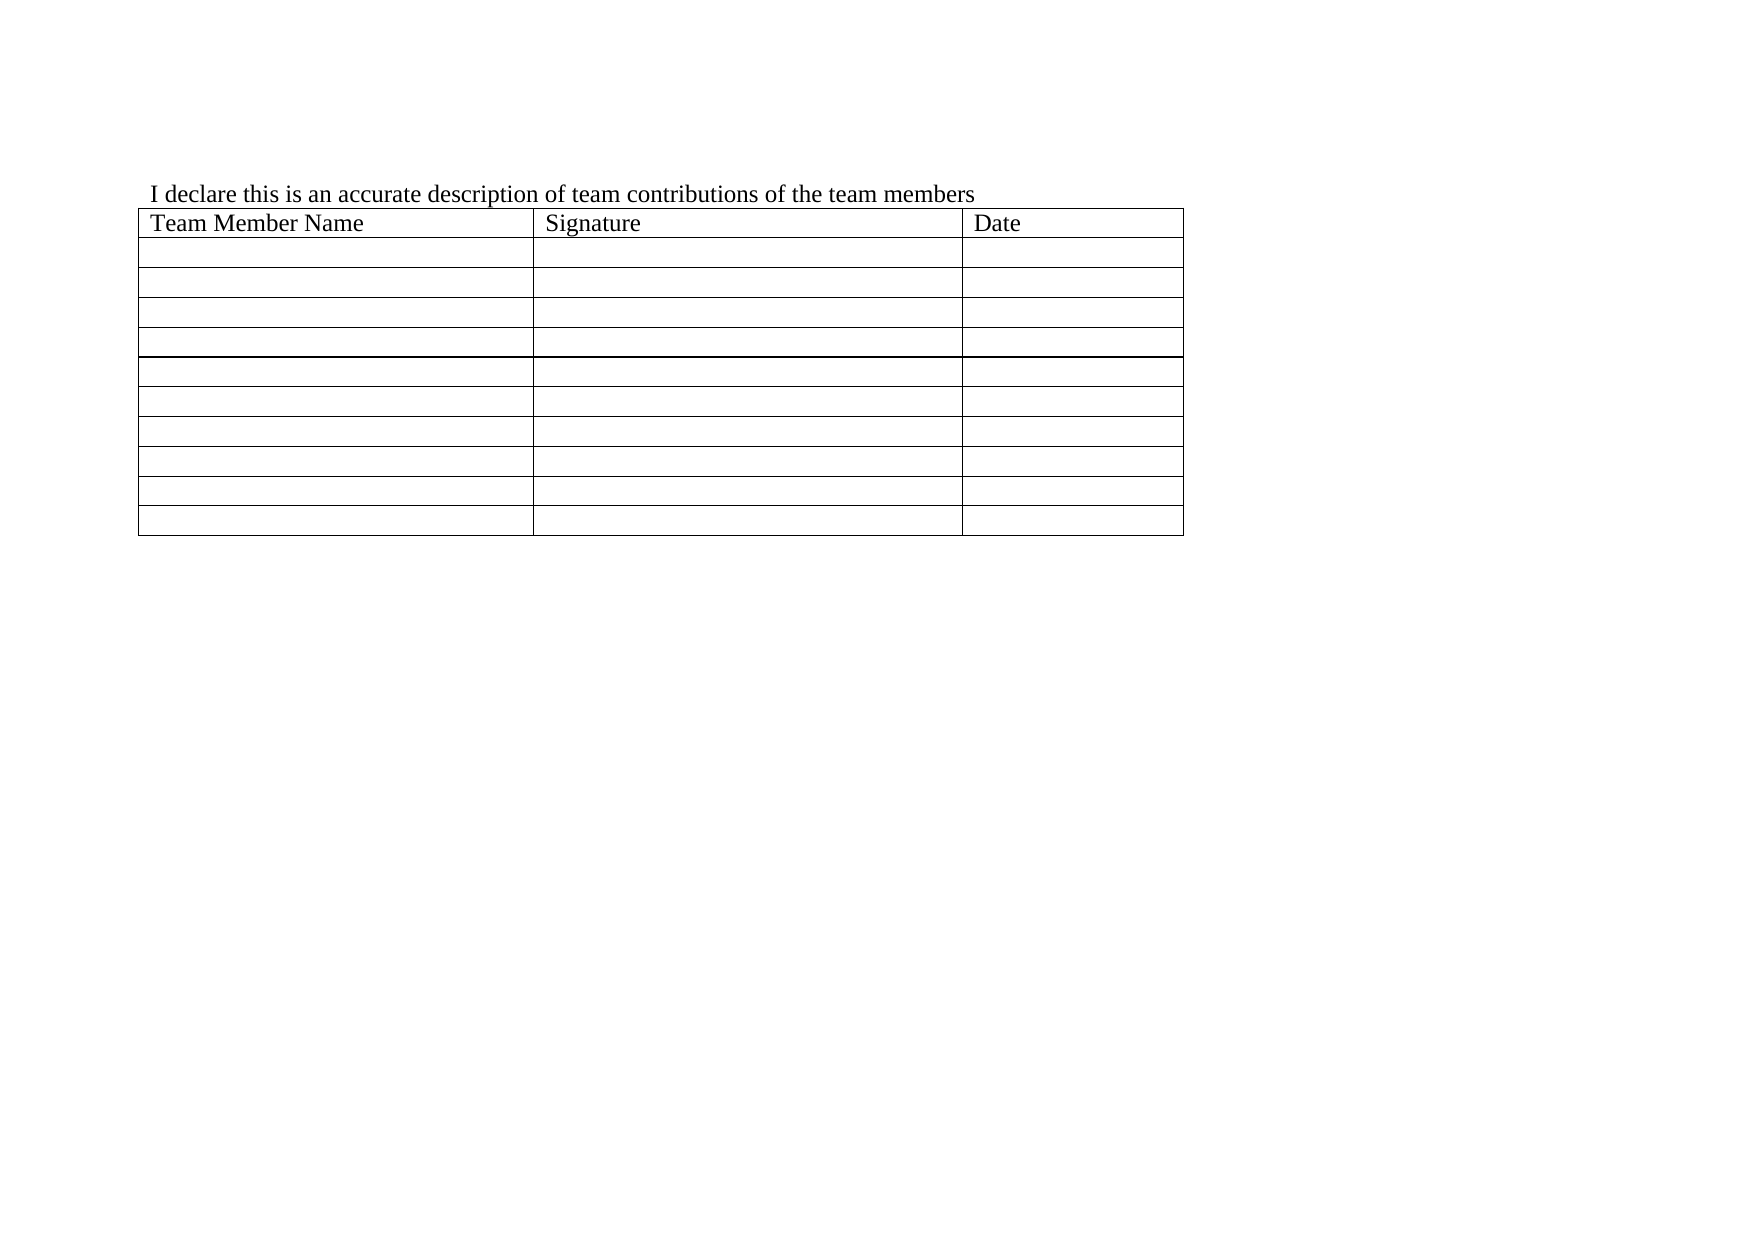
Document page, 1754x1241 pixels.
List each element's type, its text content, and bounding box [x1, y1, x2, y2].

table_cell [139, 328, 533, 356]
table_cell [963, 358, 1183, 386]
table_header Team Member Name [139, 209, 533, 237]
table_cell [534, 506, 962, 535]
table_cell [139, 358, 533, 386]
table_cell [139, 387, 533, 416]
table_cell [963, 417, 1183, 446]
table_cell [139, 506, 533, 535]
table_cell [139, 298, 533, 327]
table_cell [963, 447, 1183, 476]
table_cell [534, 268, 962, 297]
table_cell [963, 238, 1183, 267]
table_cell [139, 477, 533, 505]
table_cell [139, 238, 533, 267]
table_cell [534, 447, 962, 476]
table_cell [534, 417, 962, 446]
table_cell [139, 447, 533, 476]
table_cell [534, 298, 962, 327]
table_cell [139, 417, 533, 446]
table_cell [534, 328, 962, 356]
table_cell [963, 298, 1183, 327]
table_cell [963, 387, 1183, 416]
table_cell [534, 358, 962, 386]
table_cell [963, 506, 1183, 535]
table_cell [139, 268, 533, 297]
table_cell [963, 328, 1183, 356]
table_cell [534, 477, 962, 505]
table_cell [963, 477, 1183, 505]
table_header Date [963, 209, 1183, 237]
table_header Signature [534, 209, 962, 237]
table_cell [534, 238, 962, 267]
table_cell [534, 387, 962, 416]
text I declare this is an accurate description of team contributions of the team members [150, 179, 1604, 207]
table_cell [963, 268, 1183, 297]
